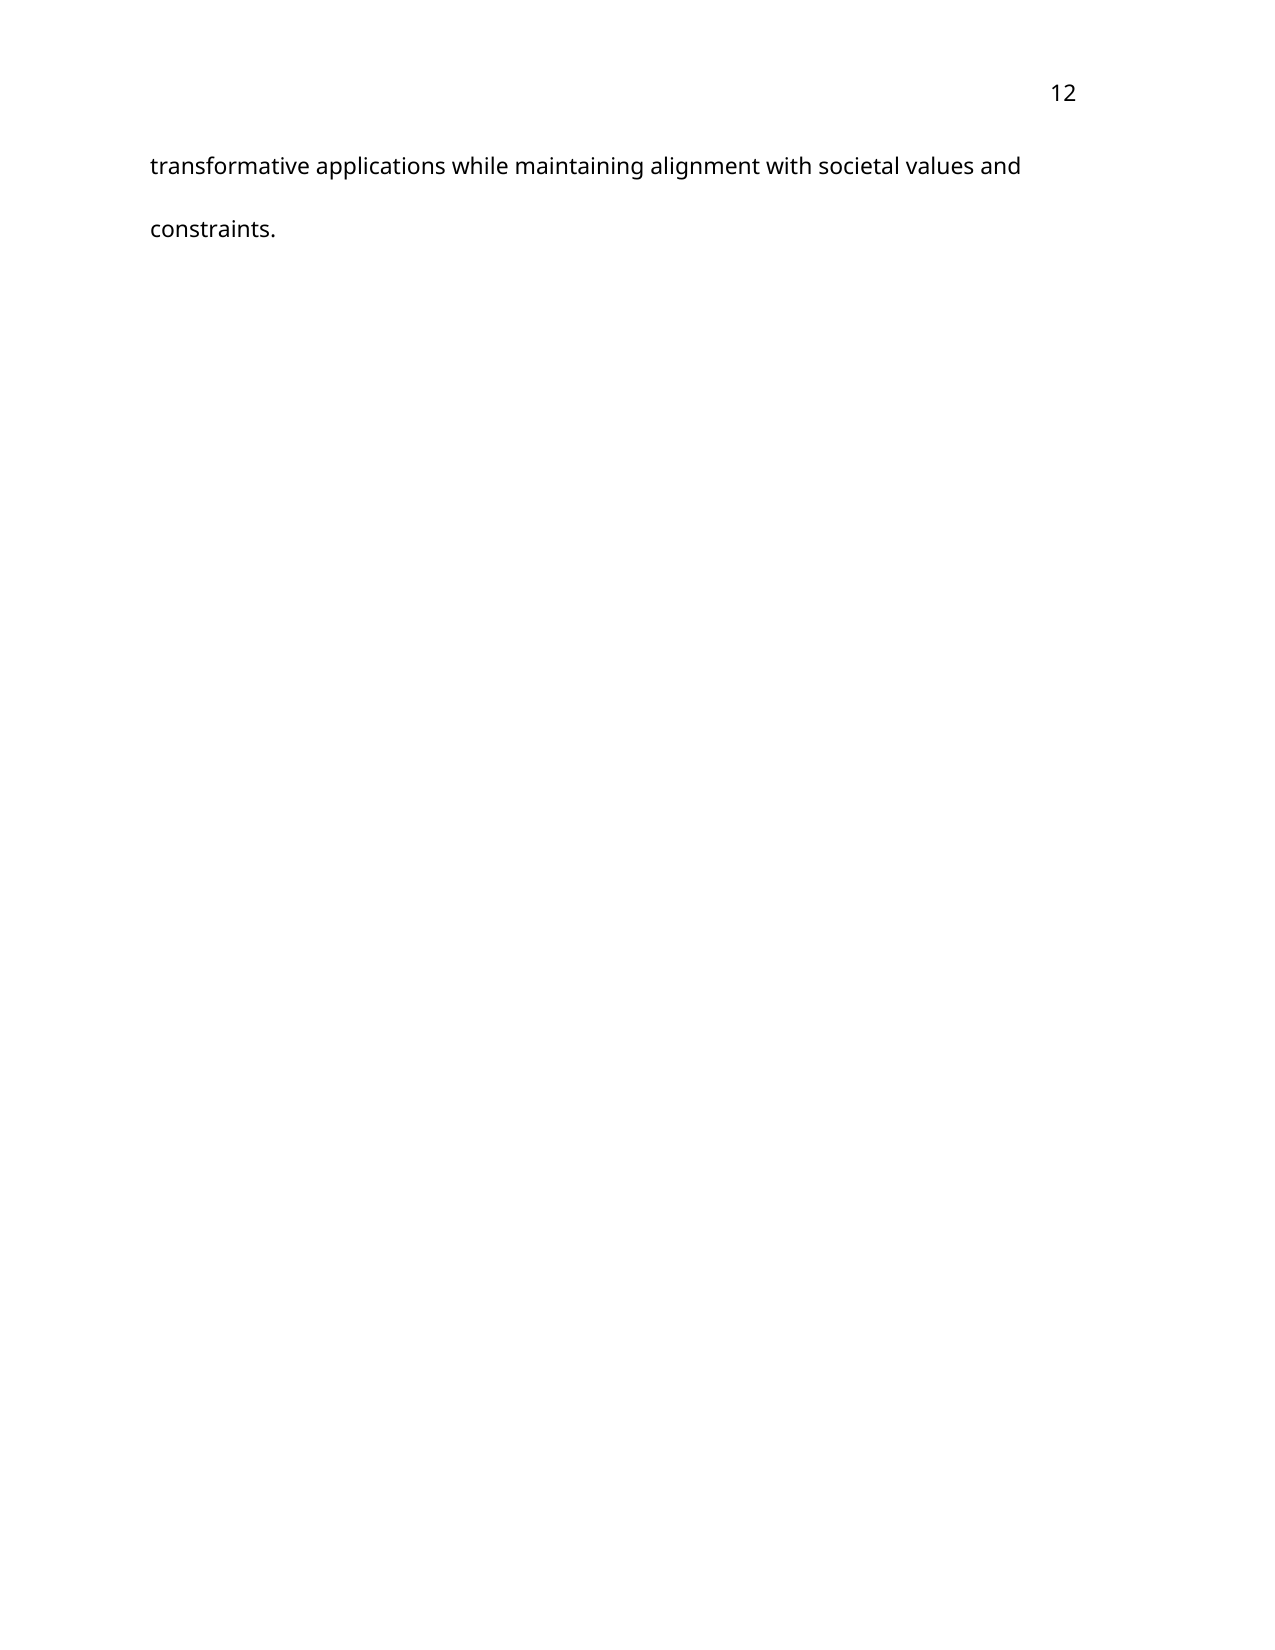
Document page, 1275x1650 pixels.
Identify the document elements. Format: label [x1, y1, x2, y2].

text [150, 150, 1125, 244]
